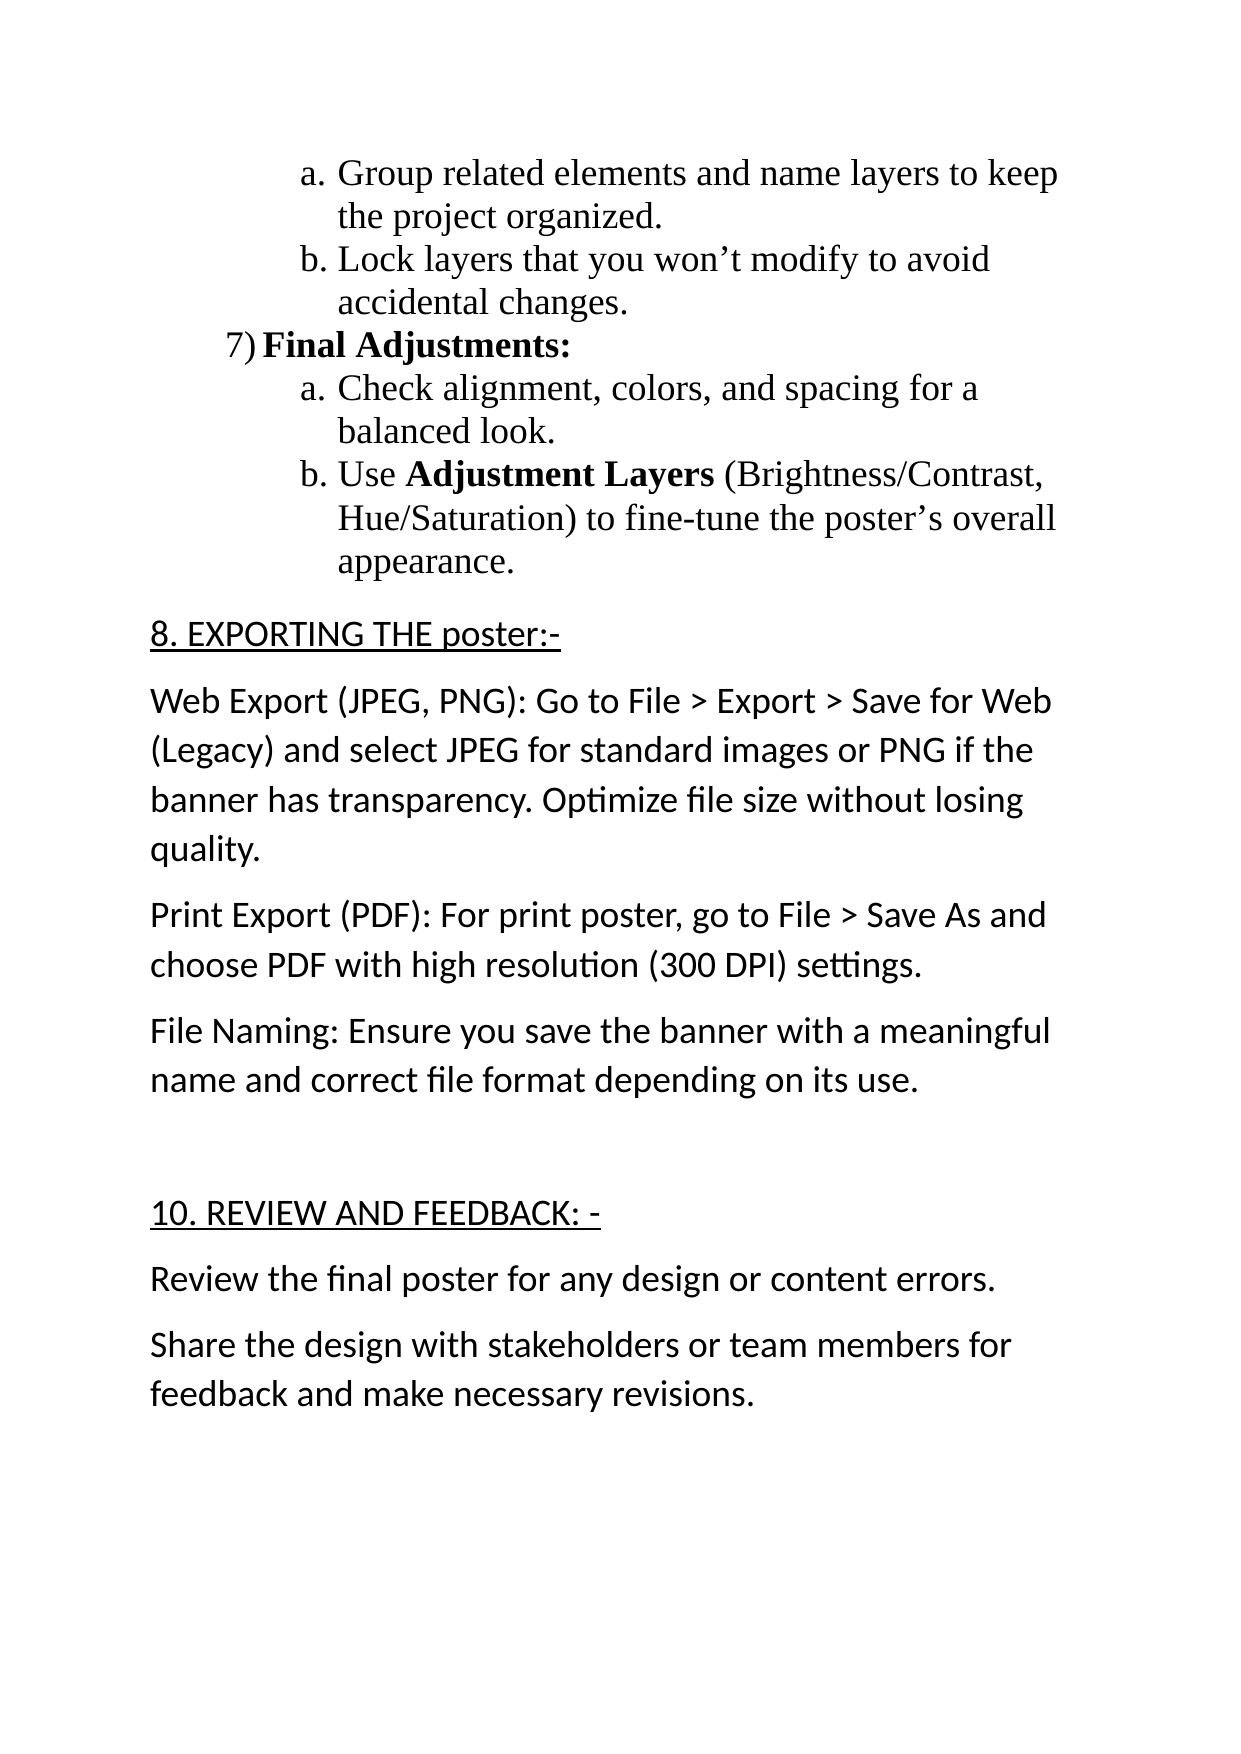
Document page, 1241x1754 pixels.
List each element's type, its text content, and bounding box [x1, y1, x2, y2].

text Review the final poster for any design or content errors. [150, 1255, 1090, 1301]
text Print Export (PDF): For print poster, go to File > Save As and choose PDF with high resolution (300 DPI) settings. [150, 891, 1090, 986]
text File Naming: Ensure you save the banner with a meaningful name and correct file format depending on its use. [150, 1007, 1090, 1102]
list Use Adjustment Layers (Brightness/Contrast, Hue/Saturation) to fine-tune the poster’s overall appearance. [300, 452, 1090, 581]
text Share the design with stakeholders or team members for feedback and make necessary revisions. [150, 1321, 1090, 1416]
text 10. REVIEW AND FEEDBACK: - [150, 1188, 1090, 1234]
list Group related elements and name layers to keep the project organized. [300, 150, 1090, 236]
list Check alignment, colors, and spacing for a balanced look. [300, 366, 1090, 452]
text 8. EXPORTING THE poster:- [150, 610, 1090, 656]
text Web Export (JPEG, PNG): Go to File > Export > Save for Web (Legacy) and select JPEG for standard images or PNG if the banner has transparency. Optimize file size without losing quality. [150, 677, 1090, 871]
list Final Adjustments: [225, 322, 1090, 366]
list Lock layers that you won’t modify to avoid accidental changes. [300, 236, 1090, 322]
